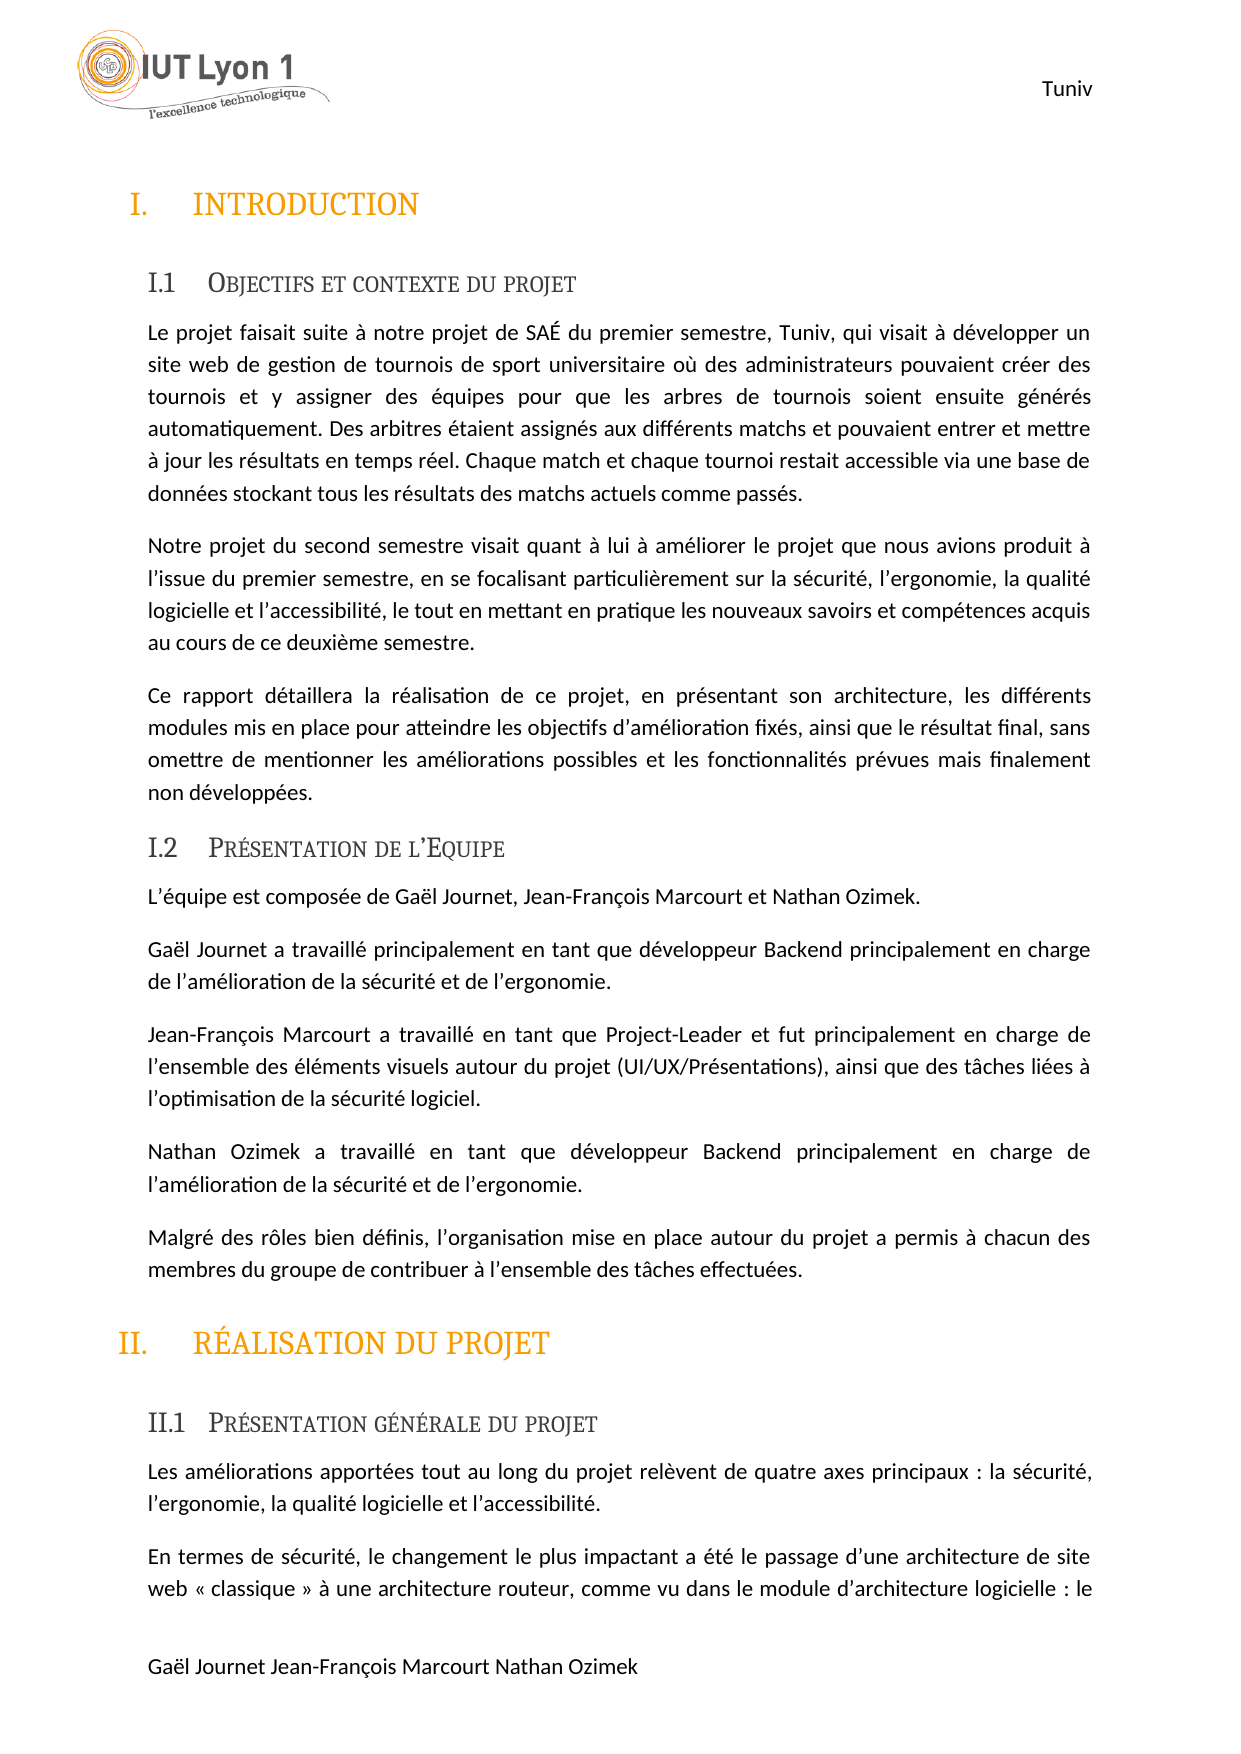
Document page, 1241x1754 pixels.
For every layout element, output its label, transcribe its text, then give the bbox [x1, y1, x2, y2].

text Jean-François Marcourt a travaillé en tant que Project-Leader et fut principalement en charge de l’ensemble des éléments visuels autour du projet (UI/UX/Présentations), ainsi que des tâches liées à l’optimisation de la sécurité logiciel. [148, 1020, 1093, 1112]
picture [68, 22, 337, 122]
text Ce rapport détaillera la réalisation de ce projet, en présentant son architecture, les différents modules mis en place pour atteindre les objectifs d’amélioration fixés, ainsi que le résultat final, sans omettre de mentionner les améliorations possibles et les fonctionnalités prévues mais finalement non développées. [148, 681, 1093, 806]
text Gaël Journet a travaillé principalement en tant que développeur Backend principalement en charge de l’amélioration de la sécurité et de l’ergonomie. [148, 935, 1093, 995]
subtitle Objectifs et contexte du projet [148, 267, 1093, 300]
text Le projet faisait suite à notre projet de SAÉ du premier semestre, Tuniv, qui visait à développer un site web de gestion de tournois de sport universitaire où des administrateurs pouvaient créer des tournois et y assigner des équipes pour que les arbres de tournois soient ensuite générés automatiquement. Des arbitres étaient assignés aux différents matchs et pouvaient entrer et mettre à jour les résultats en temps réel. Chaque match et chaque tournoi restait accessible via une base de données stockant tous les résultats des matchs actuels comme passés. [148, 318, 1093, 507]
subtitle Présentation de l’Equipe [148, 831, 1093, 864]
subtitle Présentation générale du projet [148, 1406, 1093, 1440]
text Malgré des rôles bien définis, l’organisation mise en place autour du projet a permis à chacun des membres du groupe de contribuer à l’ensemble des tâches effectuées. [148, 1223, 1093, 1283]
text Nathan Ozimek a travaillé en tant que développeur Backend principalement en charge de l’amélioration de la sécurité et de l’ergonomie. [148, 1137, 1093, 1198]
text Les améliorations apportées tout au long du projet relèvent de quatre axes principaux : la sécurité, l’ergonomie, la qualité logicielle et l’accessibilité. [148, 1457, 1093, 1517]
subtitle Réalisation du Projet [148, 1324, 1093, 1363]
text Notre projet du second semestre visait quant à lui à améliorer le projet que nous avions produit à l’issue du premier semestre, en se focalisant particulièrement sur la sécurité, l’ergonomie, la qualité logicielle et l’accessibilité, le tout en mettant en pratique les nouveaux savoirs et compétences acquis au cours de ce deuxième semestre. [148, 532, 1093, 656]
subtitle Introduction [148, 185, 1093, 223]
text L’équipe est composée de Gaël Journet, Jean-François Marcourt et Nathan Ozimek. [148, 882, 1093, 910]
